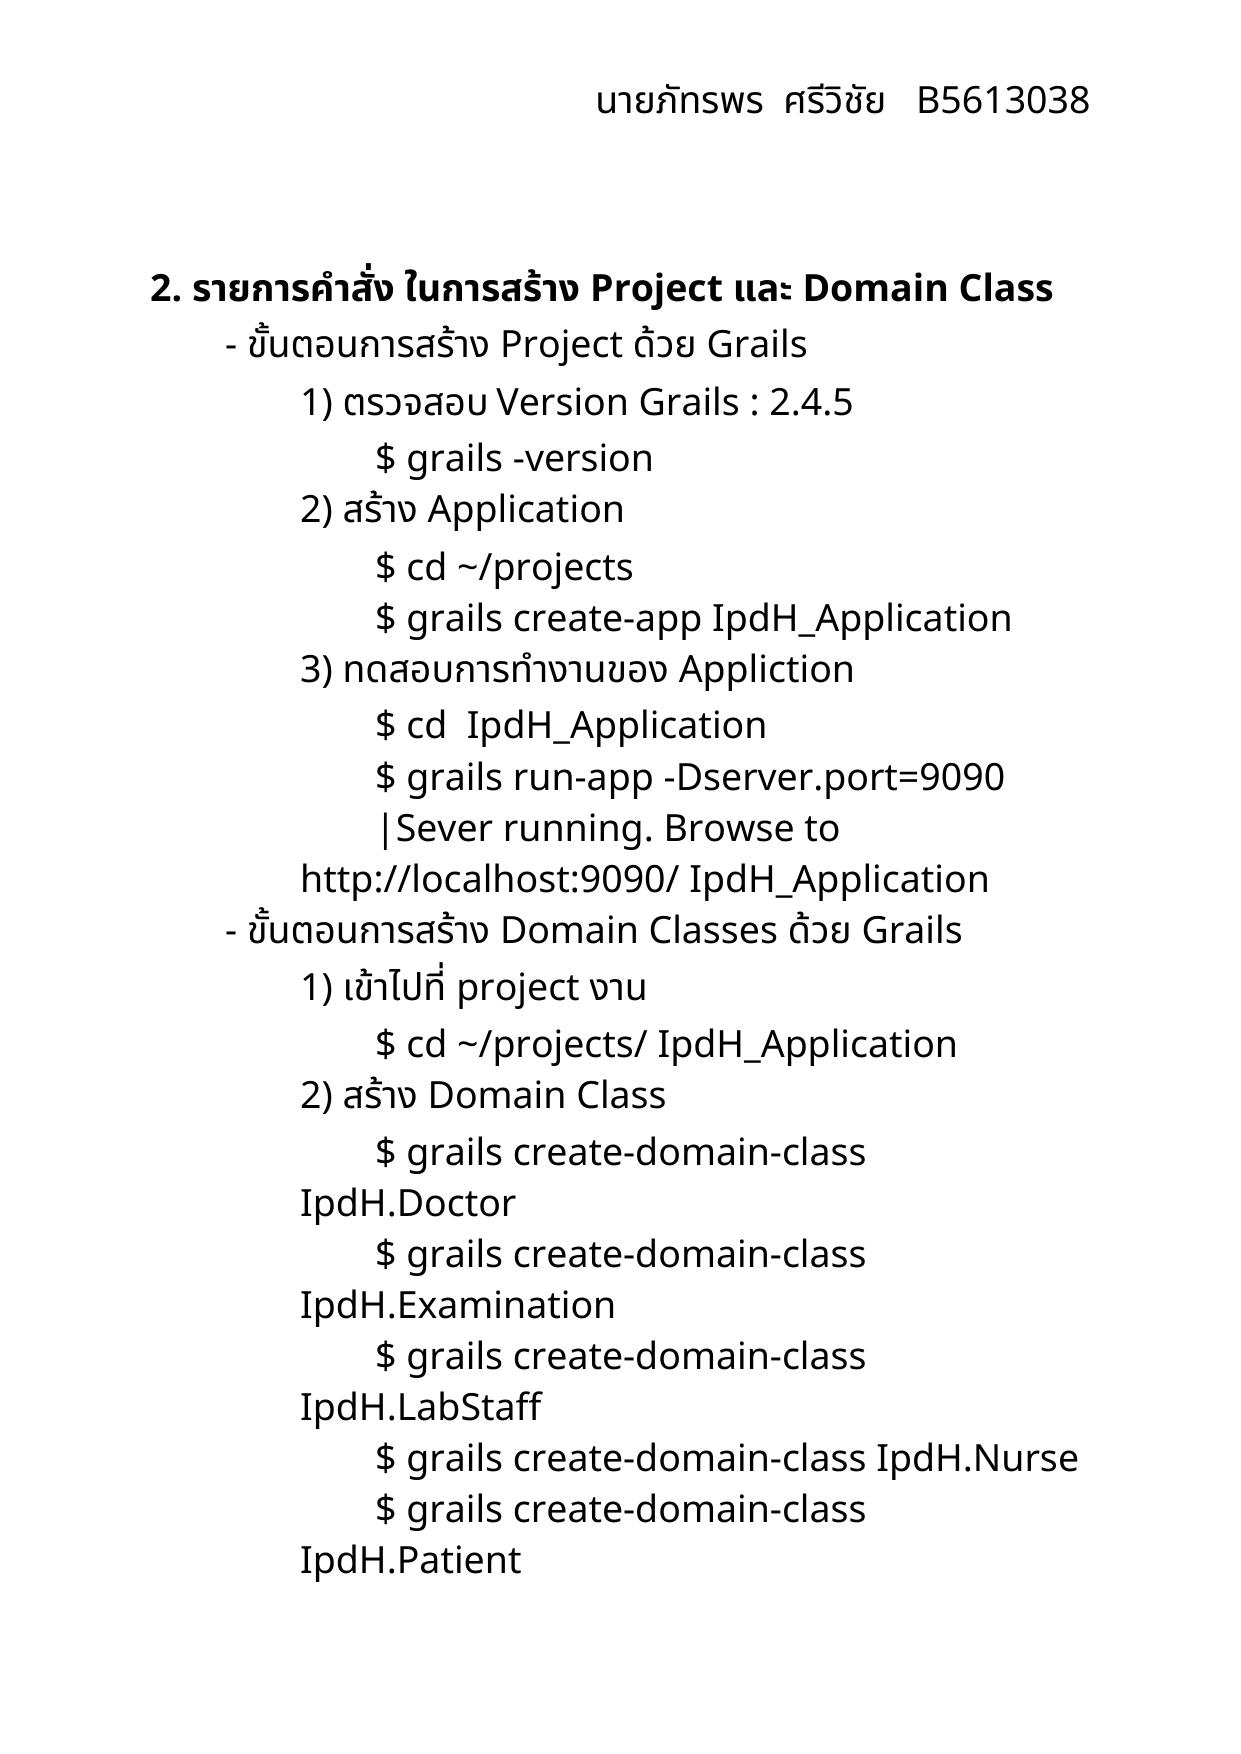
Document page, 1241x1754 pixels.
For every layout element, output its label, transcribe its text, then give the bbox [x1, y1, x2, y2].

text 2) สร้าง Application [225, 483, 1090, 540]
text $ grails run-app -Dserver.port=9090 [300, 750, 1090, 801]
text $ cd ~/projects/ IpdH_Application [300, 1017, 1090, 1068]
text $ cd IpdH_Application [300, 699, 1090, 750]
text $ grails create-domain-class IpdH.Doctor [300, 1125, 1090, 1227]
text $ grails create-domain-class IpdH.Examination [300, 1227, 1090, 1329]
text 2. รายการคำสั่ง ในการสร้าง Project และ Domain Class [150, 261, 1090, 318]
text $ grails -version [300, 432, 1090, 483]
text |Sever running. Browse to http://localhost:9090/ IpdH_Application [300, 801, 1090, 903]
text $ grails create-domain-class IpdH.LabStaff [300, 1329, 1090, 1431]
text - ขั้นตอนการสร้าง Project ด้วย Grails [150, 318, 1090, 375]
text 1) ตรวจสอบVersion Grails : 2.4.5 [225, 375, 1090, 432]
text 2) สร้าง Domain Class [225, 1068, 1090, 1125]
text $ grails create-domain-class IpdH.Patient [300, 1482, 1090, 1584]
text $ grails create-domain-class IpdH.Nurse [300, 1431, 1090, 1482]
text $ cd ~/projects [300, 540, 1090, 591]
text $ grails create-app IpdH_Application [300, 591, 1090, 642]
text 1) เข้าไปที่ project งาน [225, 960, 1090, 1017]
text 3) ทดสอบการทำงานของ Appliction [225, 642, 1090, 699]
text - ขั้นตอนการสร้าง Domain Classes ด้วย Grails [225, 903, 1090, 960]
